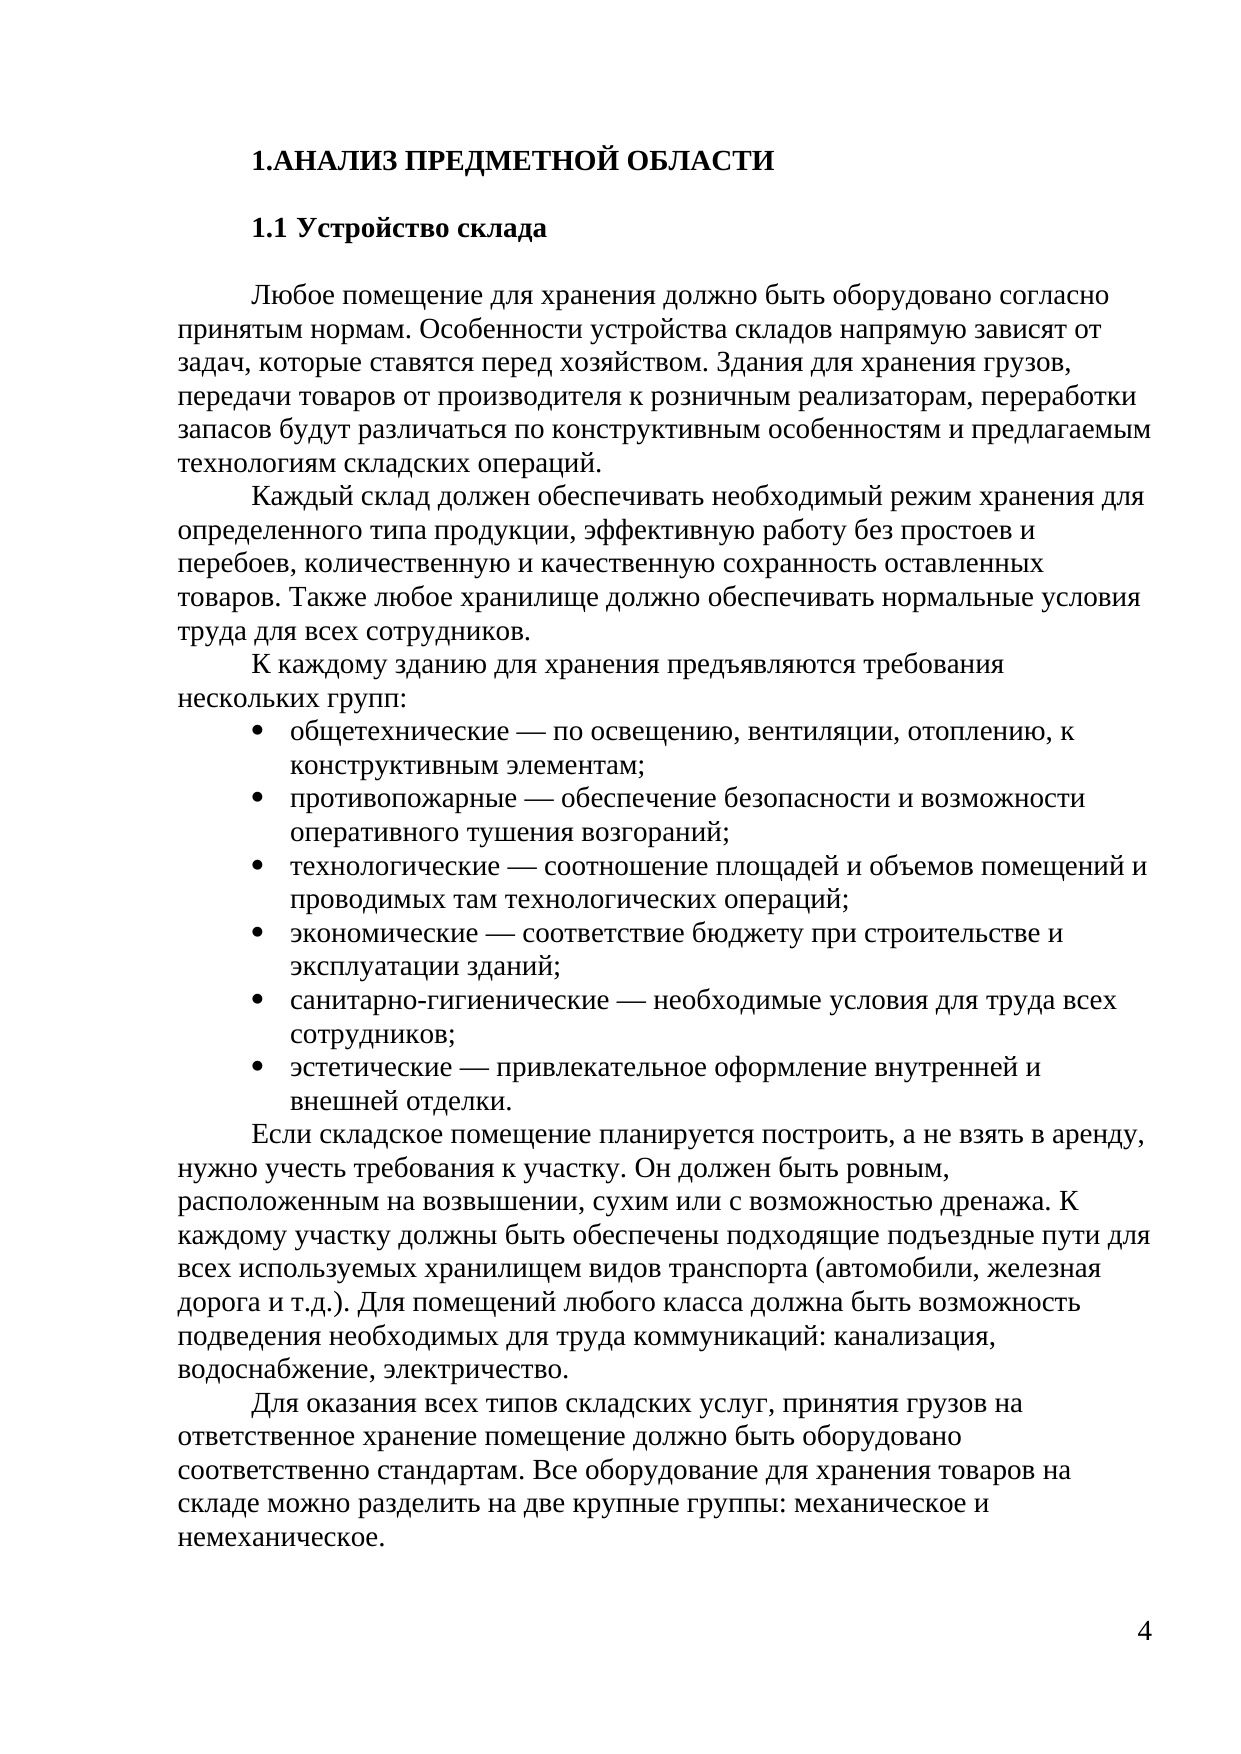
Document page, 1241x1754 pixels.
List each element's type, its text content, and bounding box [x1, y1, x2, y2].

text К каждому зданию для хранения предъявляются требования нескольких групп: [177, 646, 1152, 713]
list санитарно-гигиенические — необходимые условия для труда всех сотрудников; [252, 982, 1152, 1049]
list экономические — соответствие бюджету при строительстве и эксплуатации зданий; [252, 915, 1152, 982]
text Если складское помещение планируется построить, а не взять в аренду, нужно учесть требования к участку. Он должен быть ровным, расположенным на возвышении, сухим или с возможностью дренажа. К каждому участку должны быть обеспечены подходящие подъездные пути для всех используемых хранилищем видов транспорта (автомобили, железная дорога и т.д.). Для помещений любого класса должна быть возможность подведения необходимых для труда коммуникаций: канализация, водоснабжение, электричество. [177, 1116, 1152, 1385]
subtitle 1.АНАЛИЗ ПРЕДМЕТНОЙ ОБЛАСТИ [177, 143, 1152, 177]
text Любое помещение для хранения должно быть оборудовано согласно принятым нормам. Особенности устройства складов напрямую зависят от задач, которые ставятся перед хозяйством. Здания для хранения грузов, передачи товаров от производителя к розничным реализаторам, переработки запасов будут различаться по конструктивным особенностям и предлагаемым технологиям складских операций. [177, 277, 1152, 478]
text Для оказания всех типов складских услуг, принятия грузов на ответственное хранение помещение должно быть оборудовано соответственно стандартам. Все оборудование для хранения товаров на складе можно разделить на две крупные группы: механическое и немеханическое. [177, 1385, 1152, 1552]
subtitle Устройство склада [251, 210, 1152, 244]
list эстетические — привлекательное оформление внутренней и внешней отделки. [252, 1049, 1152, 1116]
list противопожарные — обеспечение безопасности и возможности оперативного тушения возгораний; [252, 781, 1152, 848]
list общетехнические — по освещению, вентиляции, отоплению, к конструктивным элементам; [252, 713, 1152, 781]
text Каждый склад должен обеспечивать необходимый режим хранения для определенного типа продукции, эффективную работу без простоев и перебоев, количественную и качественную сохранность оставленных товаров. Также любое хранилище должно обеспечивать нормальные условия труда для всех сотрудников. [177, 478, 1152, 646]
list технологические — соотношение площадей и объемов помещений и проводимых там технологических операций; [252, 848, 1152, 915]
